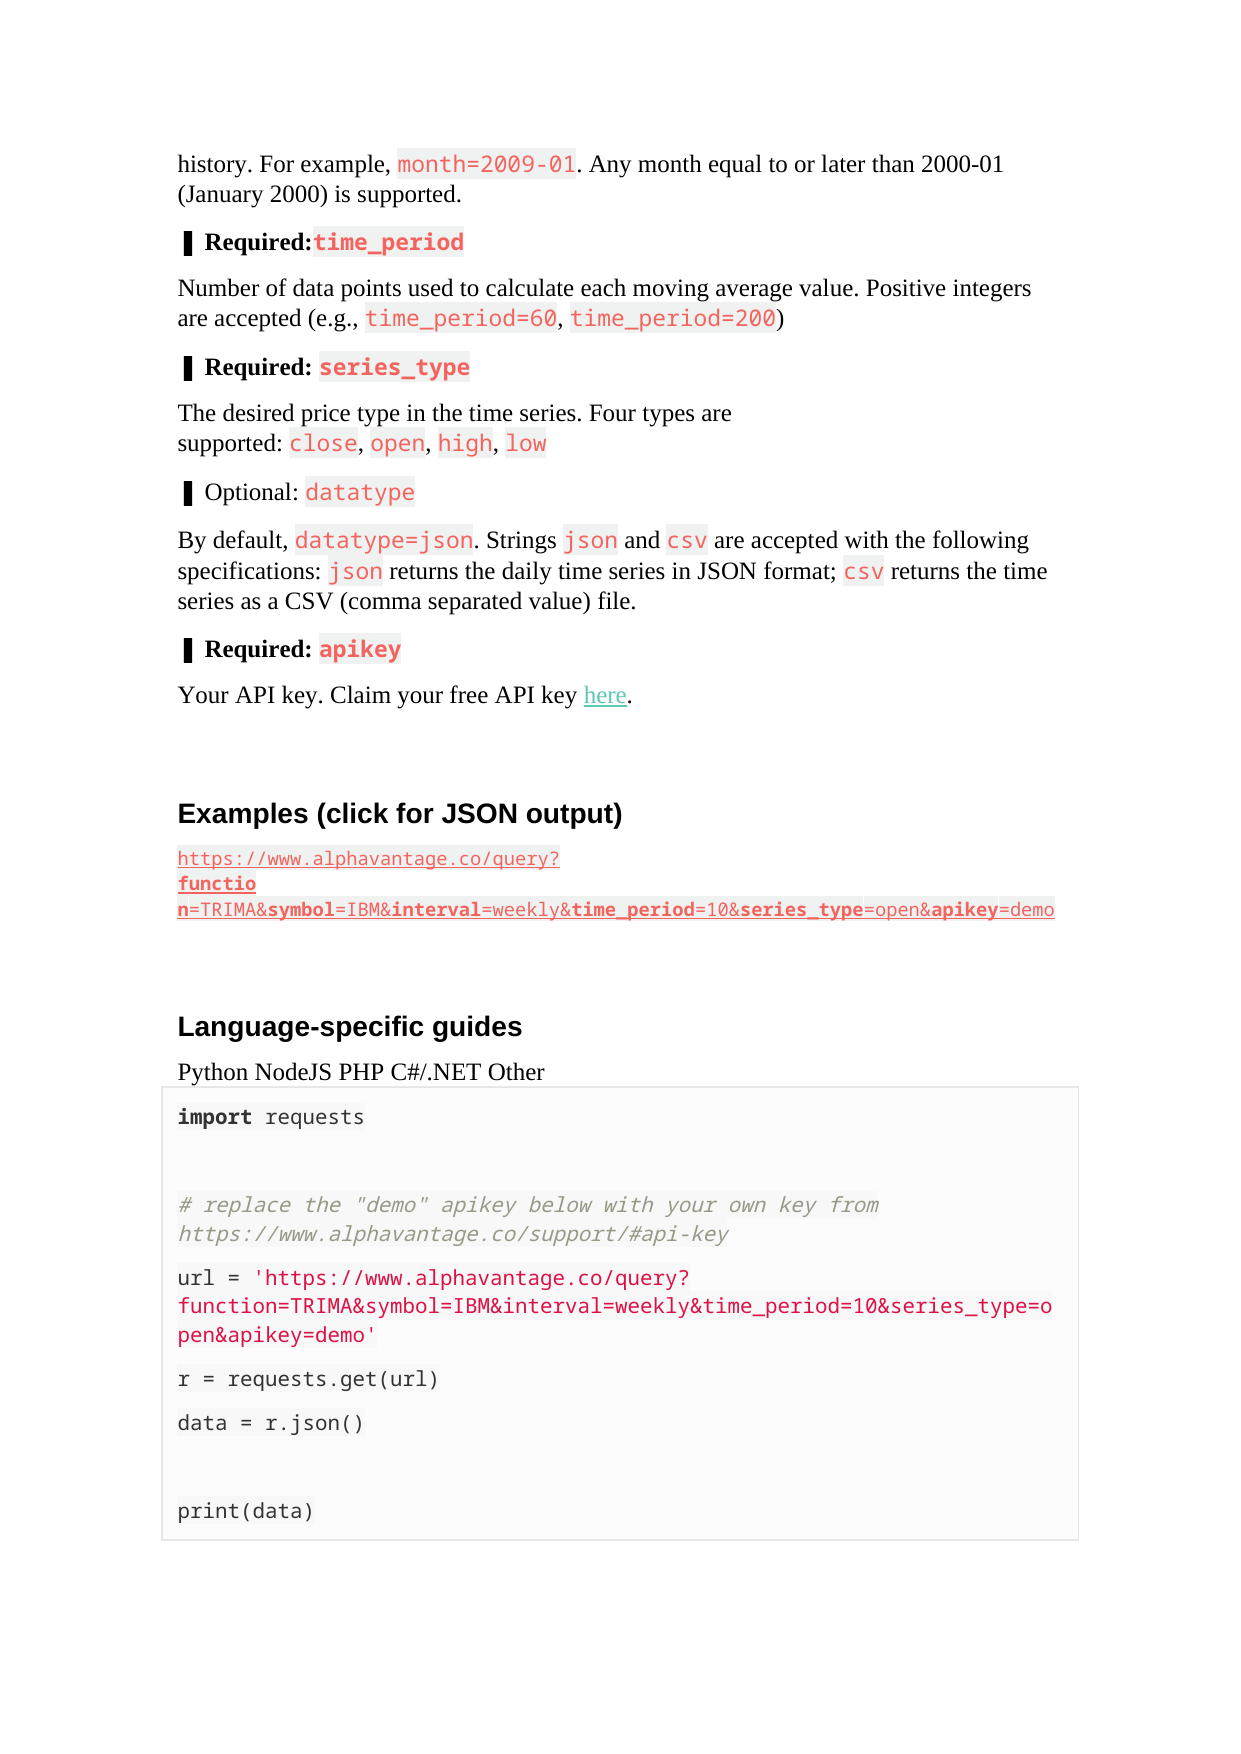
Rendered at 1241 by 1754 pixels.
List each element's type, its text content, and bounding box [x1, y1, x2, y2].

text # replace the "demo" apikey below with your own key from https://www.alphavantage.co/support/#api-key [163, 1174, 1078, 1247]
text ❚ Required: series_type [177, 348, 1063, 383]
text print(data) [163, 1480, 1078, 1539]
text data = r.json() [163, 1392, 1078, 1436]
text import requests [163, 1088, 1078, 1130]
text Python NodeJS PHP C#/.NET Other [177, 1057, 1063, 1086]
text Your API key. Claim your free API key here. [177, 680, 1063, 709]
text ❚ Optional: datatype [177, 474, 1063, 508]
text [177, 148, 1063, 208]
text ❚ Required:time_period [177, 223, 1063, 257]
text The desired price type in the time series. Four types are supported: close, open, high, low [177, 398, 1063, 458]
text url = 'https://www.alphavantage.co/query?function=TRIMA&symbol=IBM&interval=weekly&time_period=10&series_type=open&apikey=demo' [163, 1247, 1078, 1348]
text ❚ Required: apikey [177, 630, 1063, 664]
text r = requests.get(url) [163, 1348, 1078, 1392]
text Language-specific guides [177, 1009, 1063, 1042]
text Examples (click for JSON output) [177, 797, 1063, 829]
text https://www.alphavantage.co/query?function=TRIMA&symbol=IBM&interval=weekly&time_period=10&series_type=open&apikey=demo [256, 845, 1063, 921]
text By default, datatype=json. Strings json and csv are accepted with the following specifications: json returns the daily time series in JSON format; csv returns the time series as a CSV (comma separated value) file. [177, 523, 1063, 615]
text Number of data points used to calculate each moving average value. Positive integers are accepted (e.g., time_period=60, time_period=200) [177, 273, 1063, 333]
